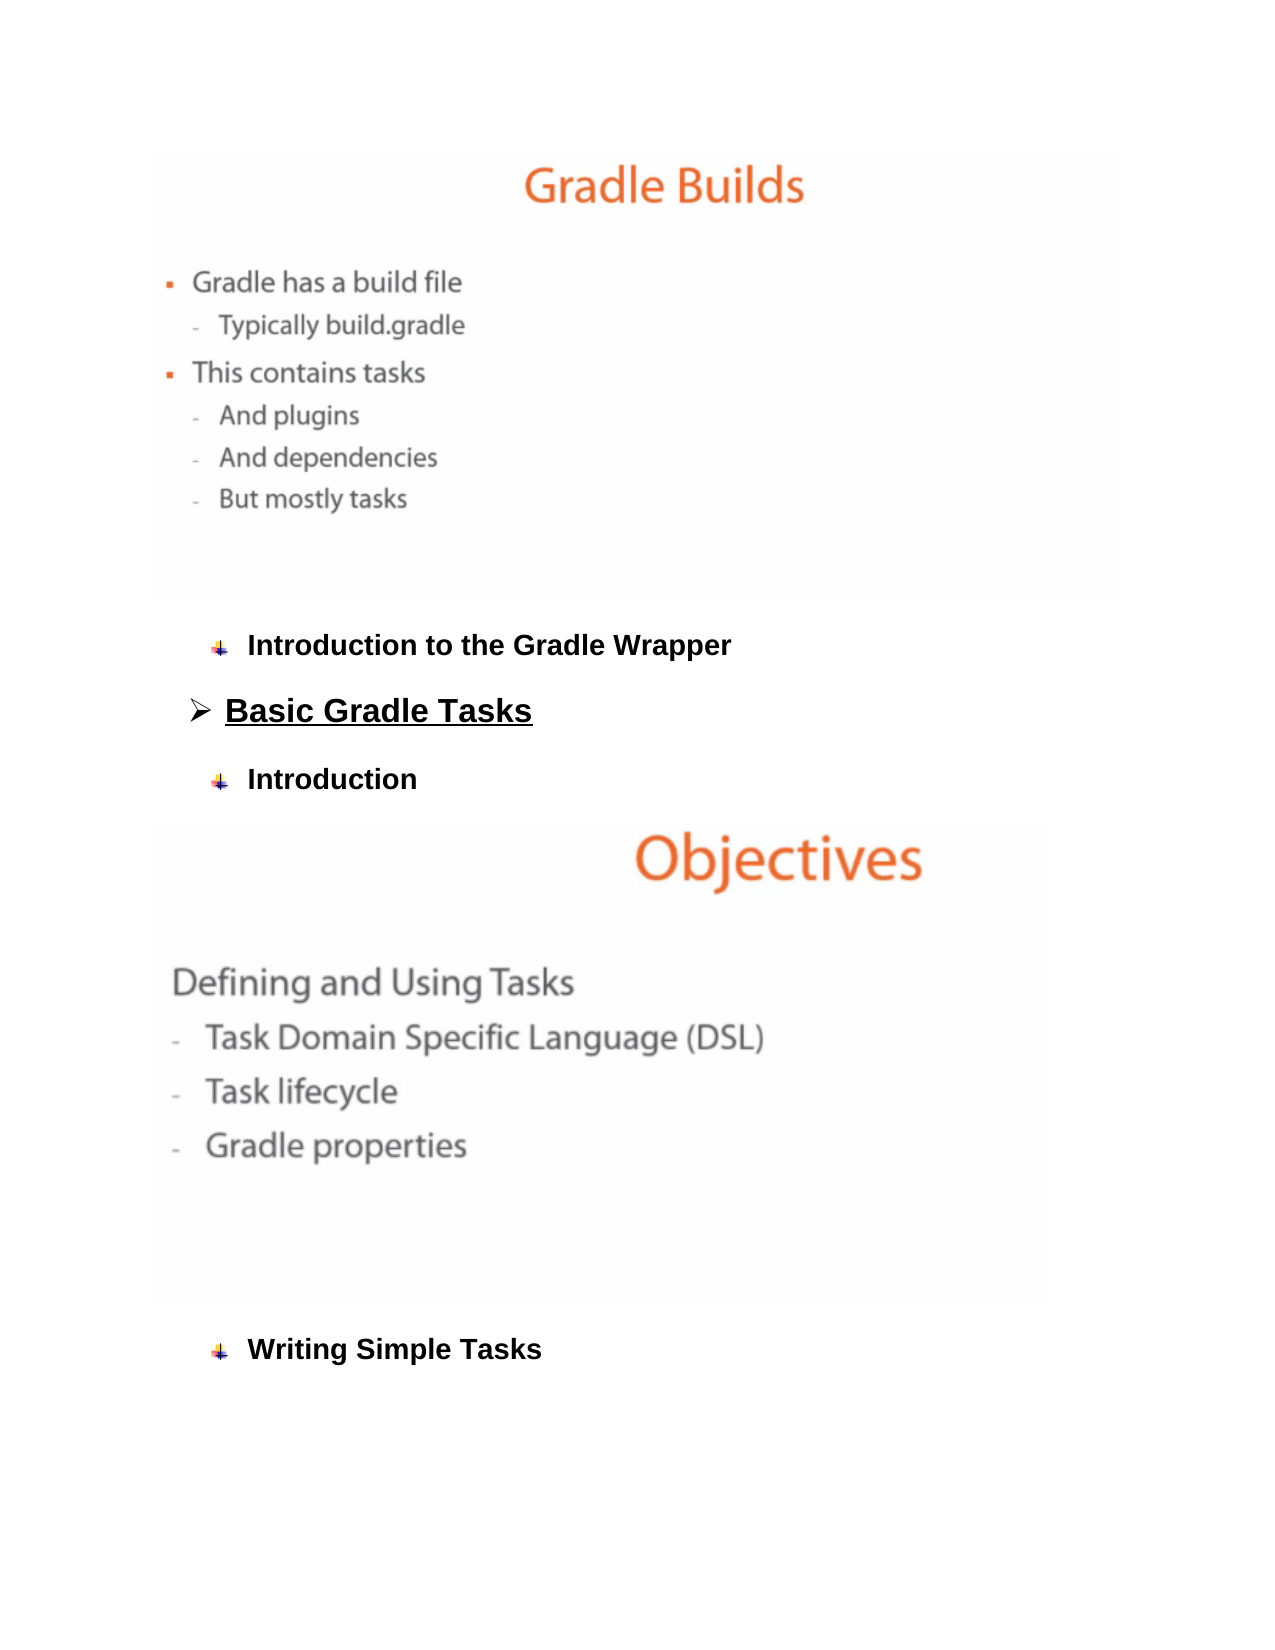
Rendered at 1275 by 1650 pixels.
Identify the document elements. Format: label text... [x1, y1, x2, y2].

picture [211, 1342, 228, 1360]
subtitle Introduction to the Gradle Wrapper [210, 628, 1125, 662]
subtitle Introduction [210, 762, 1125, 795]
picture [150, 150, 1125, 600]
subtitle Basic Gradle Tasks [187, 691, 1125, 730]
picture [211, 639, 228, 656]
picture [150, 824, 1052, 1303]
picture [211, 772, 228, 790]
subtitle Writing Simple Tasks [210, 1332, 1125, 1365]
